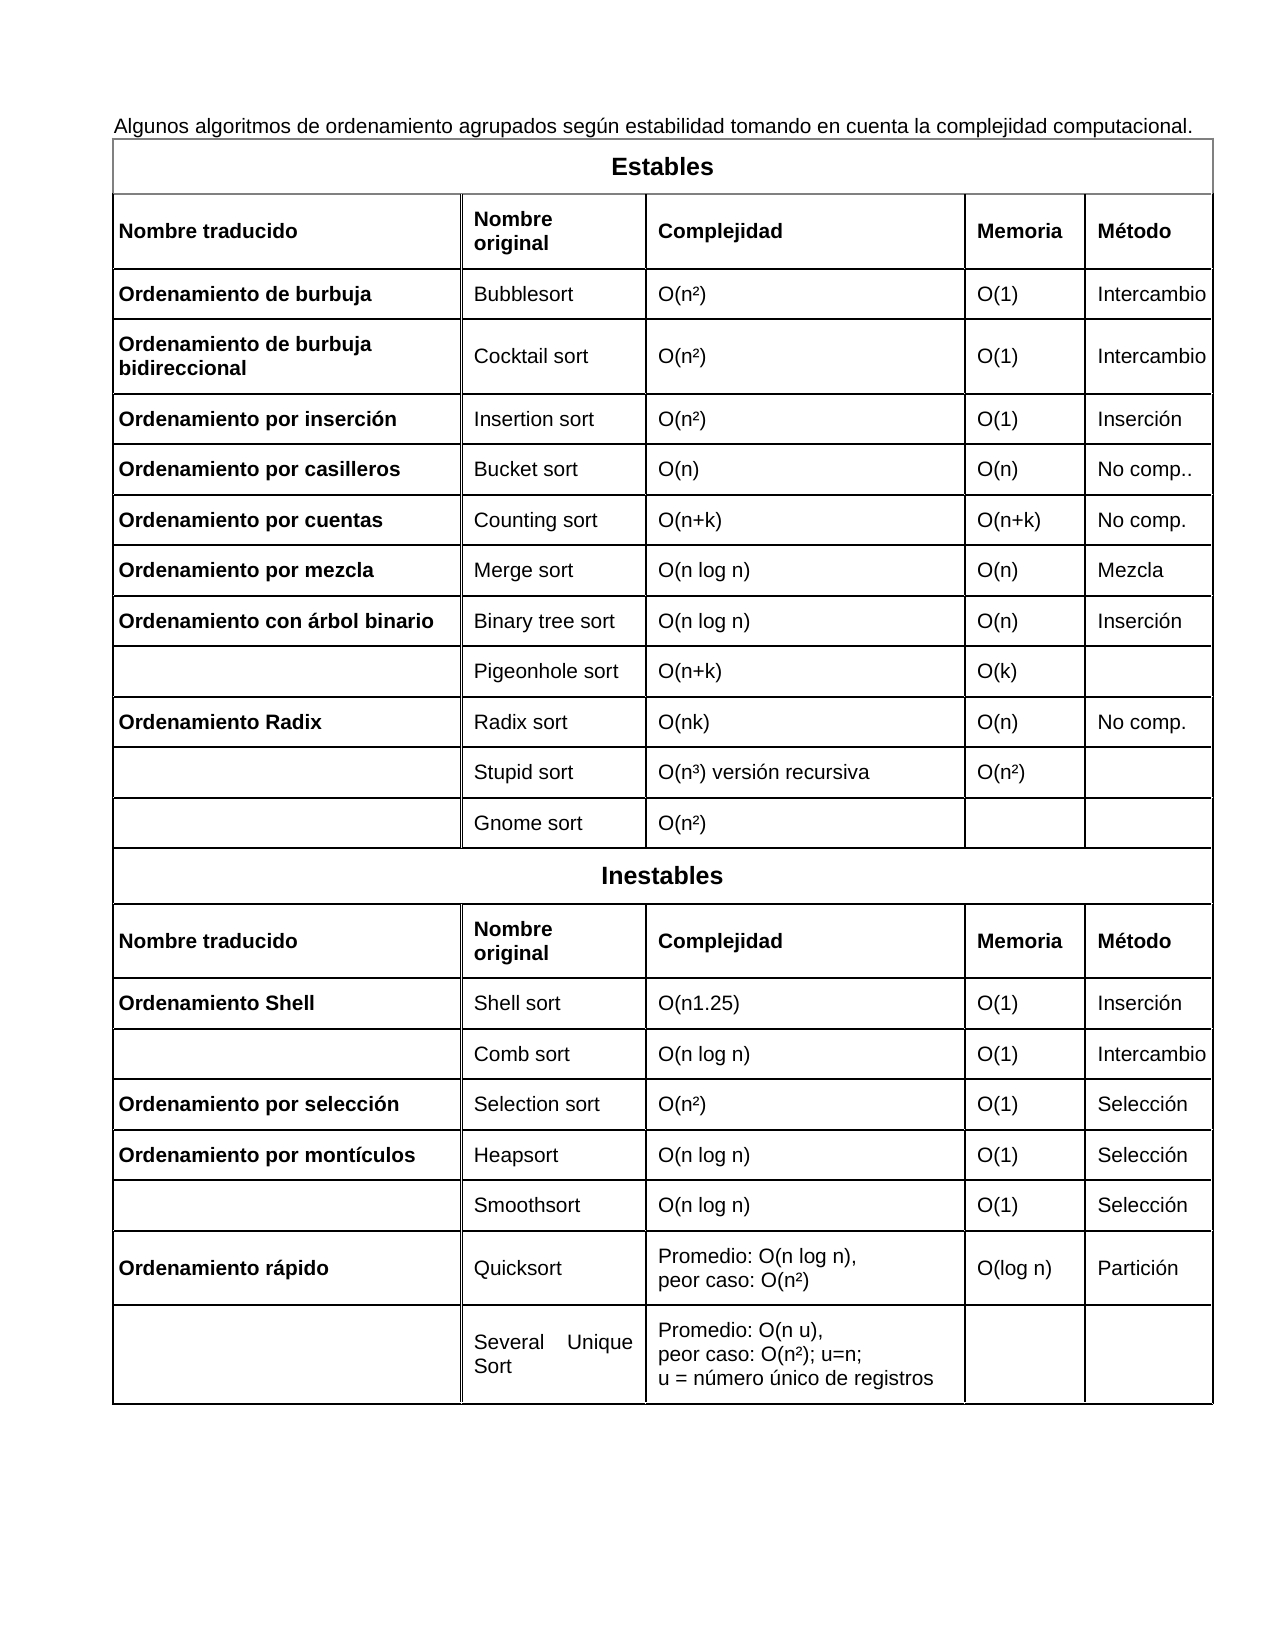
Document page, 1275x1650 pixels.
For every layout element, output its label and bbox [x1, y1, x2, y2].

table_header [114, 140, 1212, 1403]
table_header [112, 112, 1212, 138]
